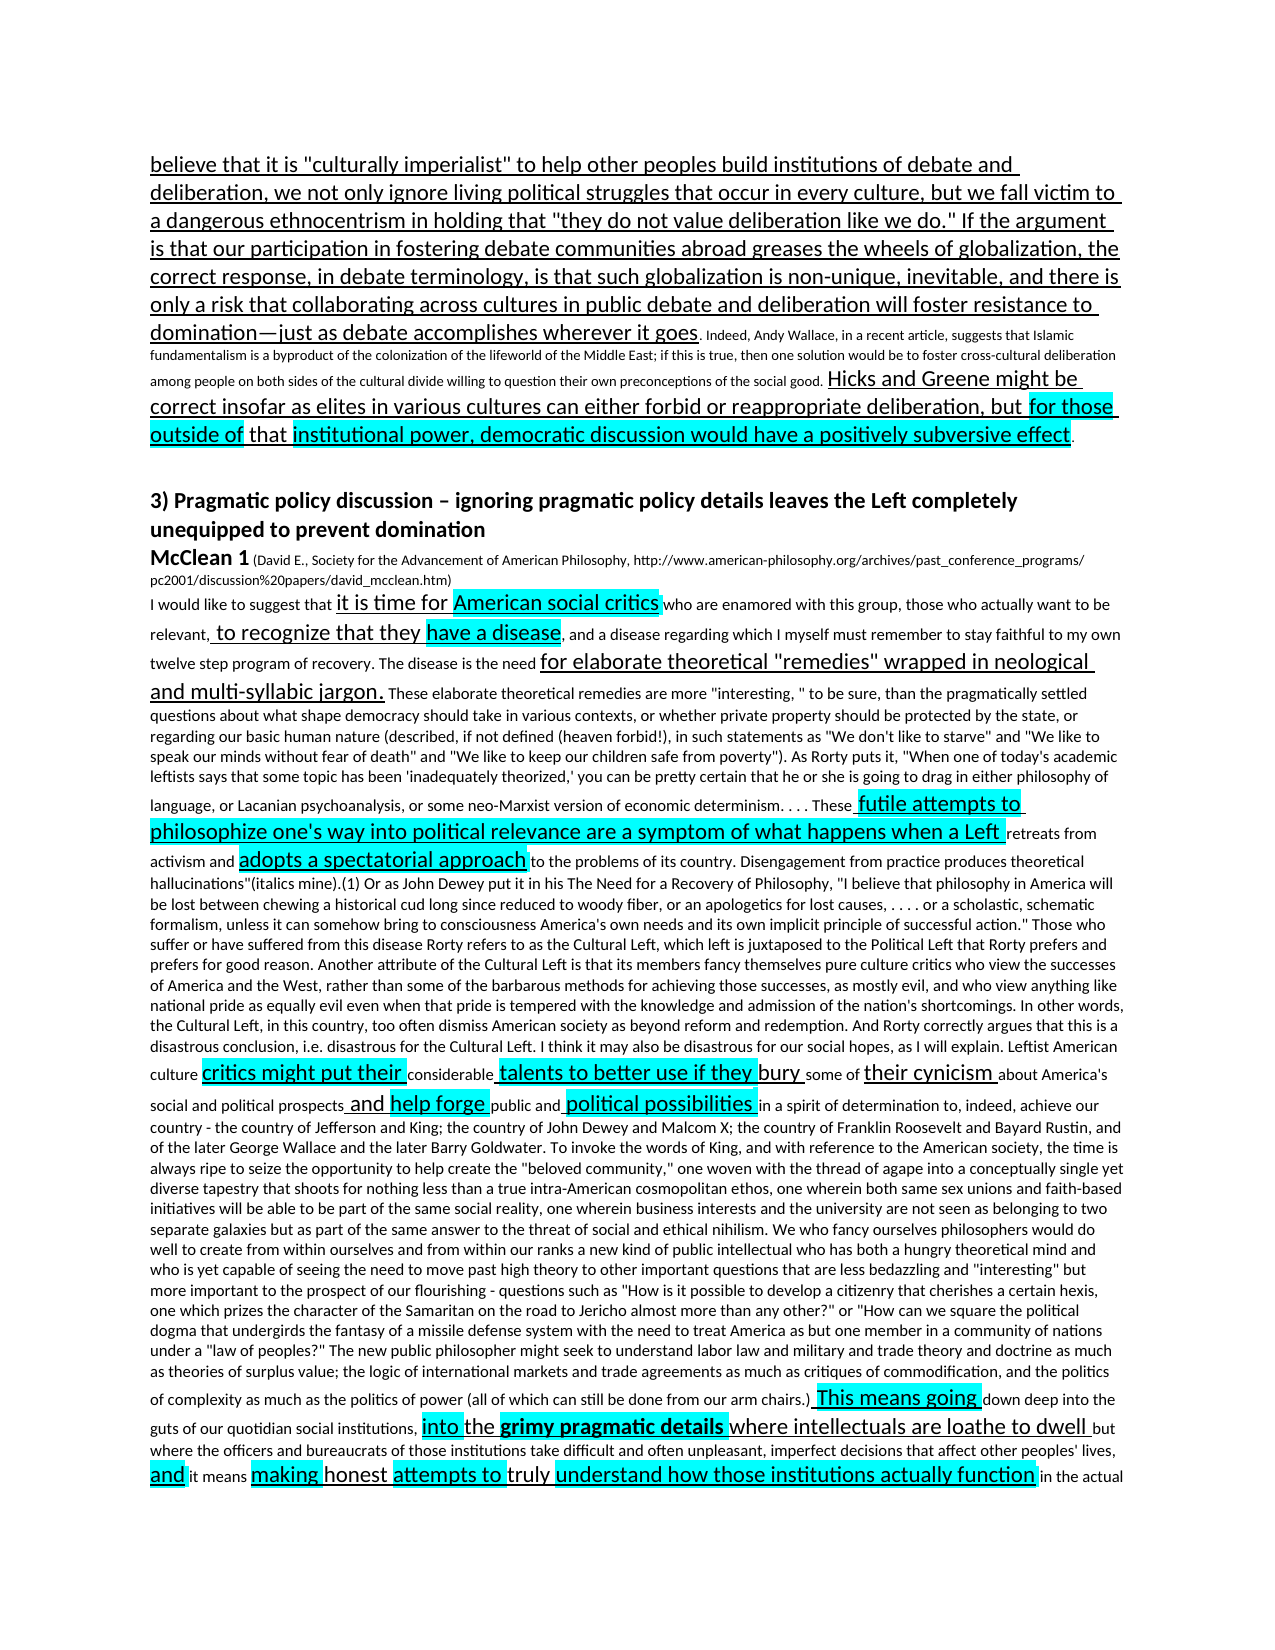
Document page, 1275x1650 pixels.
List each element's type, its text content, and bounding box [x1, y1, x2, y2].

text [150, 150, 1125, 448]
text McClean 1 (David E., Society for the Advancement of American Philosophy, http://www.american-philosophy.org/archives/past_conference_programs/pc2001/discussion%20papers/david_mcclean.htm) [150, 543, 1125, 588]
subtitle 3) Pragmatic policy discussion – ignoring pragmatic policy details leaves the Left completely unequipped to prevent domination [150, 487, 1125, 543]
